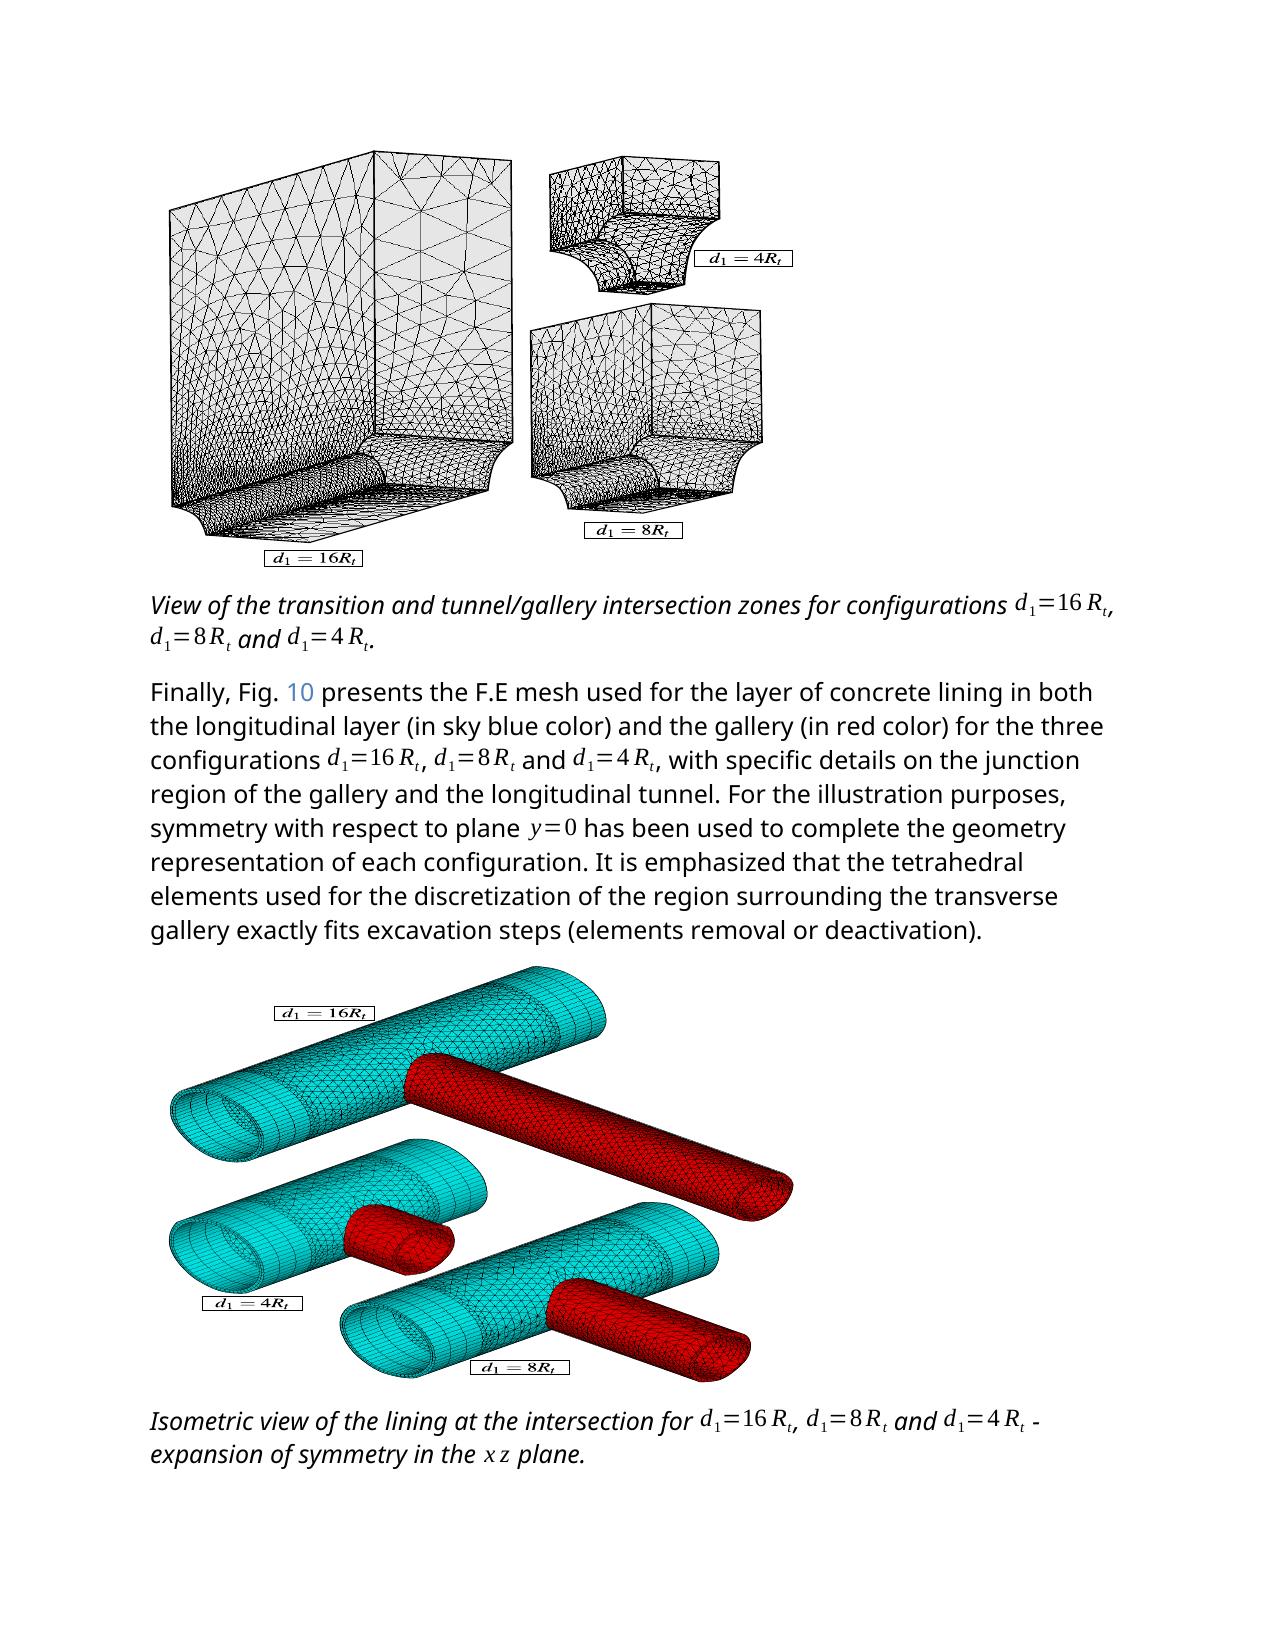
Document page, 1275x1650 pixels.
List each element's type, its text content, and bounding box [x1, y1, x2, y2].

text Finally, Fig. 10 presents the F.E mesh used for the layer of concrete lining in both the longitudinal layer (in sky blue color) and the gallery (in red color) for the three configurations , and , with specific details on the junction region of the gallery and the longitudinal tunnel. For the illustration purposes, symmetry with respect to plane has been used to complete the geometry representation of each configuration. It is emphasized that the tetrahedral elements used for the discretization of the region surrounding the transverse gallery exactly fits excavation steps (elements removal or deactivation). [150, 674, 1125, 947]
text Isometric view of the lining at the intersection for , and - expansion of symmetry in the plane. [150, 1403, 1125, 1471]
text View of the transition and tunnel/gallery intersection zones for configurations , and . [150, 587, 1125, 656]
